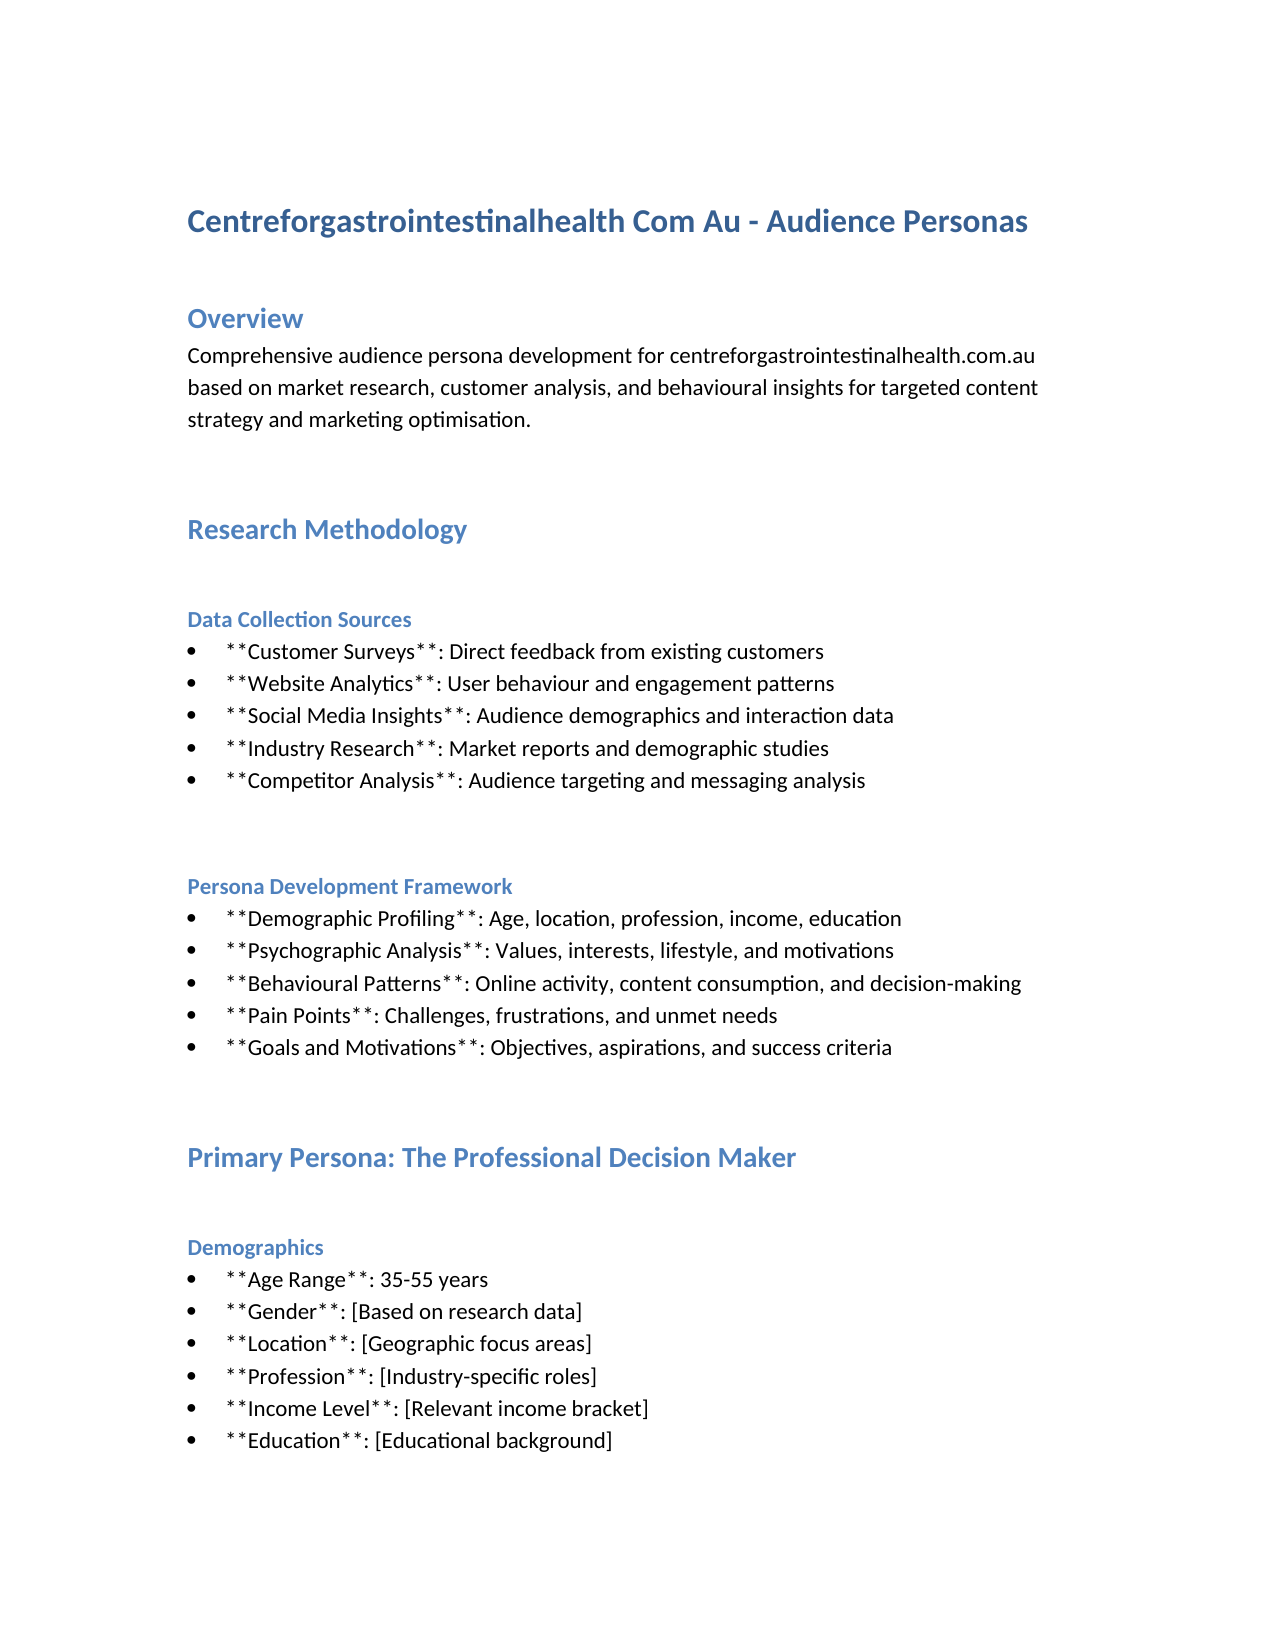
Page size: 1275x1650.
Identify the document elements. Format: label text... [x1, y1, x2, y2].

list **Psychographic Analysis**: Values, interests, lifestyle, and motivations [187, 936, 1087, 964]
subtitle Persona Development Framework [187, 872, 1087, 900]
subtitle Demographics [187, 1233, 1087, 1261]
list **Website Analytics**: User behaviour and engagement patterns [187, 669, 1087, 697]
list **Age Range**: 35-55 years [187, 1265, 1087, 1293]
subtitle Data Collection Sources [187, 605, 1087, 633]
subtitle Overview [187, 300, 1087, 335]
list **Pain Points**: Challenges, frustrations, and unmet needs [187, 1001, 1087, 1029]
list **Demographic Profiling**: Age, location, profession, income, education [187, 904, 1087, 932]
list **Competitor Analysis**: Audience targeting and messaging analysis [187, 766, 1087, 794]
list **Profession**: [Industry-specific roles] [187, 1362, 1087, 1390]
list **Behavioural Patterns**: Online activity, content consumption, and decision-making [187, 969, 1087, 997]
list **Education**: [Educational background] [187, 1426, 1087, 1454]
list **Goals and Motivations**: Objectives, aspirations, and success criteria [187, 1033, 1087, 1061]
list **Social Media Insights**: Audience demographics and interaction data [187, 702, 1087, 730]
subtitle Centreforgastrointestinalhealth Com Au - Audience Personas [187, 200, 1087, 241]
subtitle Primary Persona: The Professional Decision Maker [187, 1139, 1087, 1175]
list **Gender**: [Based on research data] [187, 1297, 1087, 1325]
list **Industry Research**: Market reports and demographic studies [187, 734, 1087, 762]
list **Income Level**: [Relevant income bracket] [187, 1394, 1087, 1422]
subtitle Research Methodology [187, 511, 1087, 547]
text Comprehensive audience persona development for centreforgastrointestinalhealth.com.au based on market research, customer analysis, and behavioural insights for targeted content strategy and marketing optimisation. [187, 341, 1087, 433]
list **Location**: [Geographic focus areas] [187, 1329, 1087, 1358]
list **Customer Surveys**: Direct feedback from existing customers [187, 637, 1087, 665]
